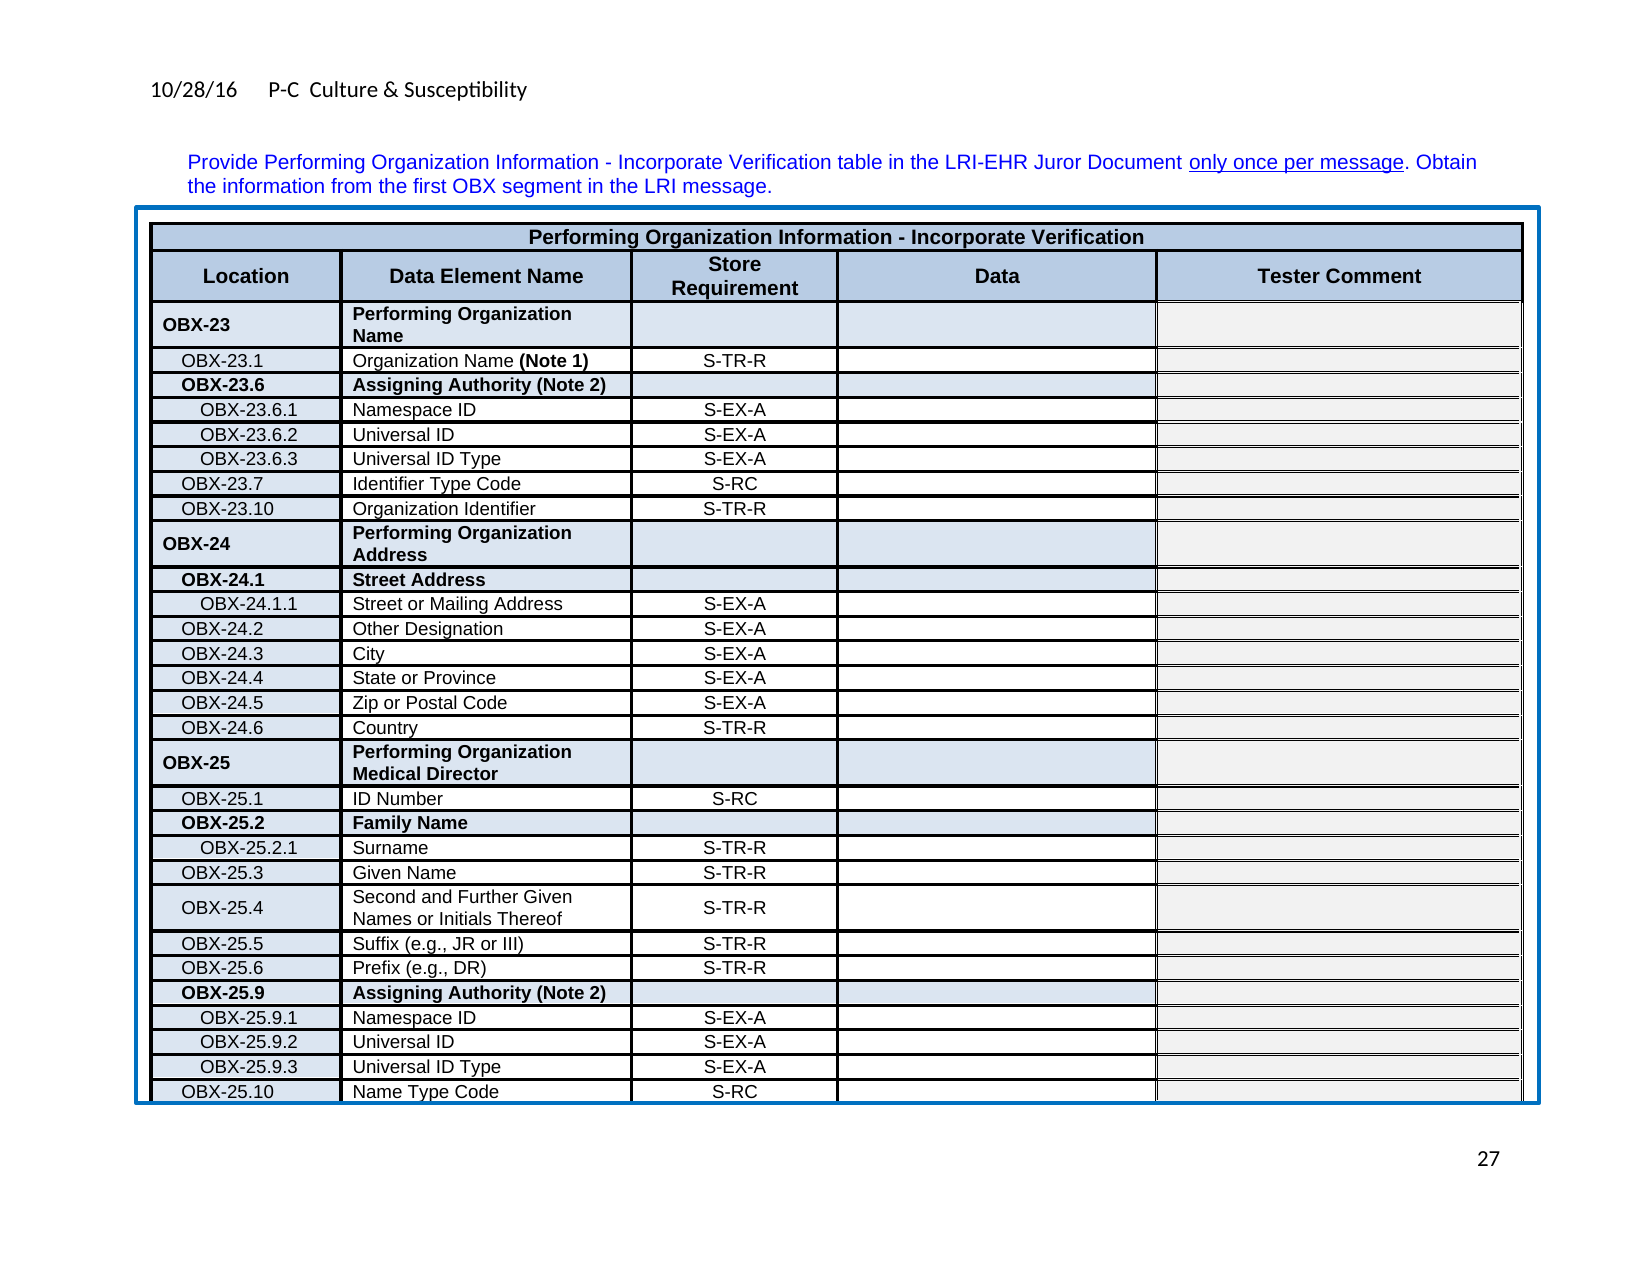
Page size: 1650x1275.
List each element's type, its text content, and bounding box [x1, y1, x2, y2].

table_cell [839, 424, 1155, 445]
table_cell S-TR-R [633, 349, 836, 371]
table_cell Country [343, 717, 630, 738]
table_cell ID Number [343, 788, 630, 809]
table_cell [1158, 929, 1522, 954]
table_cell Location [153, 252, 339, 300]
table_cell S-EX-A [633, 692, 836, 713]
table_cell [839, 618, 1155, 639]
table_cell [839, 741, 1155, 784]
table_cell S-EX-A [633, 1031, 836, 1053]
table_cell Assigning Authority (Note 2) [343, 982, 630, 1003]
table_cell [839, 837, 1155, 858]
table_cell [839, 933, 1155, 954]
table_cell OBX-24.4 [153, 667, 339, 689]
table_cell [839, 522, 1155, 565]
table_cell Store Requirement [633, 252, 836, 300]
table_cell [1158, 954, 1522, 979]
table_cell OBX-25.9.3 [153, 1056, 339, 1077]
table_cell OBX-24 [153, 522, 339, 565]
table_cell S-EX-A [633, 1056, 836, 1077]
table_cell OBX-24.1.1 [153, 593, 339, 615]
table_cell Universal ID Type [343, 1056, 630, 1077]
table_cell OBX-23.7 [153, 473, 339, 494]
table_cell Performing Organization Name [343, 303, 630, 346]
table_cell Prefix (e.g., DR) [343, 957, 630, 979]
table_cell [839, 1081, 1155, 1101]
table_cell OBX-24.1 [153, 569, 339, 590]
table_cell [1158, 738, 1522, 784]
table_cell [1158, 979, 1521, 1003]
table_cell [1158, 470, 1521, 494]
table_cell Suffix (e.g., JR or III) [343, 933, 630, 954]
table_cell [1158, 859, 1521, 883]
table_cell OBX-25.5 [153, 933, 339, 954]
table_cell OBX-25.10 [153, 1081, 339, 1101]
table_cell [633, 374, 836, 396]
table_cell [633, 522, 836, 565]
table_cell [1158, 1053, 1522, 1077]
table_cell OBX-24.6 [153, 717, 339, 738]
table_cell S-EX-A [633, 448, 836, 470]
table_cell [1158, 883, 1522, 929]
table_cell [1158, 615, 1521, 639]
table_cell [839, 717, 1155, 738]
table_cell [633, 982, 836, 1003]
table_cell [1158, 664, 1522, 689]
table_cell Universal ID [343, 1031, 630, 1053]
table_cell [1158, 565, 1522, 590]
table_cell OBX-24.5 [153, 692, 339, 713]
table_cell Tester Comment [1158, 252, 1521, 300]
table_cell OBX-23.6.2 [153, 424, 339, 445]
table_cell [839, 692, 1155, 713]
table_cell OBX-25.3 [153, 862, 339, 883]
table_cell S-EX-A [633, 424, 836, 445]
table_cell [839, 812, 1155, 834]
table_cell [1158, 1028, 1522, 1053]
table_cell OBX-23.6 [153, 374, 339, 396]
table_cell S-EX-A [633, 642, 836, 664]
table_cell [839, 642, 1155, 664]
table_cell [1158, 420, 1522, 445]
table_cell S-RC [633, 788, 836, 809]
table_cell [633, 569, 836, 590]
table_cell S-EX-A [633, 618, 836, 639]
table_cell [1158, 371, 1522, 396]
table_cell Universal ID [343, 424, 630, 445]
table_cell Other Designation [343, 618, 630, 639]
table_cell [1156, 1078, 1521, 1101]
table_cell [839, 1056, 1155, 1077]
table_cell [1158, 590, 1522, 615]
table_cell S-EX-A [633, 399, 836, 420]
table_cell S-RC [633, 1081, 836, 1101]
table_cell S-TR-R [633, 717, 836, 738]
table_cell Assigning Authority (Note 2) [343, 374, 630, 396]
table_cell OBX-24.3 [153, 642, 339, 664]
table_cell [839, 448, 1155, 470]
table_cell [839, 1031, 1155, 1053]
table_cell [1158, 346, 1522, 371]
table_cell [839, 886, 1155, 929]
table_cell [1158, 494, 1522, 519]
table_cell OBX-23 [153, 303, 339, 346]
table_cell OBX-23.10 [153, 498, 339, 519]
table_cell [839, 473, 1155, 494]
table_cell [633, 812, 836, 834]
table_cell S-TR-R [633, 957, 836, 979]
table_cell [839, 349, 1155, 371]
table_cell S-EX-A [633, 593, 836, 615]
table_cell S-TR-R [633, 837, 836, 858]
table_header Performing Organization Information - Incorporate Verification [153, 225, 1521, 249]
table_cell [839, 667, 1155, 689]
table_cell Second and Further Given Names or Initials Thereof [343, 886, 630, 929]
table_cell OBX-23.6.1 [153, 399, 339, 420]
table_cell OBX-25.9.1 [153, 1007, 339, 1028]
table_cell OBX-25.1 [153, 788, 339, 809]
table_cell [839, 788, 1155, 809]
table_cell OBX-25.9.2 [153, 1031, 339, 1053]
table_cell Data [839, 252, 1155, 300]
table_cell Identifier Type Code [343, 473, 630, 494]
table_cell [839, 569, 1155, 590]
table_cell Data Element Name [343, 252, 630, 300]
table_cell Surname [343, 837, 630, 858]
table_cell Street Address [343, 569, 630, 590]
table_cell Namespace ID [343, 1007, 630, 1028]
table_cell [1158, 809, 1522, 834]
table_cell Organization Identifier [343, 498, 630, 519]
table_cell [839, 593, 1155, 615]
table_cell Given Name [343, 862, 630, 883]
table_cell [1158, 519, 1522, 565]
table_cell [1158, 834, 1521, 858]
table_cell Zip or Postal Code [343, 692, 630, 713]
table_cell Street or Mailing Address [343, 593, 630, 615]
table_cell OBX-25.4 [153, 886, 339, 929]
table_cell OBX-23.1 [153, 349, 339, 371]
table_cell [839, 862, 1155, 883]
table_cell S-EX-A [633, 667, 836, 689]
table_cell [633, 303, 836, 346]
table_cell S-TR-R [633, 933, 836, 954]
table_cell [1158, 714, 1521, 738]
table_cell OBX-25.2.1 [153, 837, 339, 858]
table_cell City [343, 642, 630, 664]
table_cell State or Province [343, 667, 630, 689]
table_cell Family Name [343, 812, 630, 834]
table_cell S-TR-R [633, 886, 836, 929]
table_cell Name Type Code [343, 1081, 630, 1101]
table_cell [1158, 639, 1522, 664]
table_cell OBX-25.9 [153, 982, 339, 1003]
table_cell [839, 957, 1155, 979]
table_cell [1158, 784, 1522, 809]
table_cell [839, 1007, 1155, 1028]
table_cell OBX-23.6.3 [153, 448, 339, 470]
table_cell [839, 399, 1155, 420]
table_cell [839, 498, 1155, 519]
table_cell [839, 374, 1155, 396]
table_cell Performing Organization Medical Director [343, 741, 630, 784]
table_cell [1158, 445, 1522, 470]
table_cell Organization Name (Note 1) [343, 349, 630, 371]
table_cell [1158, 689, 1521, 713]
table_cell [839, 303, 1155, 346]
table_cell Namespace ID [343, 399, 630, 420]
table_cell [1158, 1004, 1521, 1028]
table_cell [1158, 396, 1521, 420]
table_cell S-TR-R [633, 498, 836, 519]
table_cell OBX-25 [153, 741, 339, 784]
table_cell S-EX-A [633, 1007, 836, 1028]
table_cell OBX-25.2 [153, 812, 339, 834]
table_cell [1158, 301, 1521, 346]
table_cell Performing Organization Address [343, 522, 630, 565]
text Provide Performing Organization Information - Incorporate Verification table in the LRI-EHR Juror Document only once per message. Obtain the information from the first OBX segment in the LRI message. [187, 150, 1500, 198]
table_cell OBX-24.2 [153, 618, 339, 639]
table_cell [633, 741, 836, 784]
table_cell S-RC [633, 473, 836, 494]
table_cell S-TR-R [633, 862, 836, 883]
table_cell OBX-25.6 [153, 957, 339, 979]
table_cell [839, 982, 1155, 1003]
table_cell Universal ID Type [343, 448, 630, 470]
